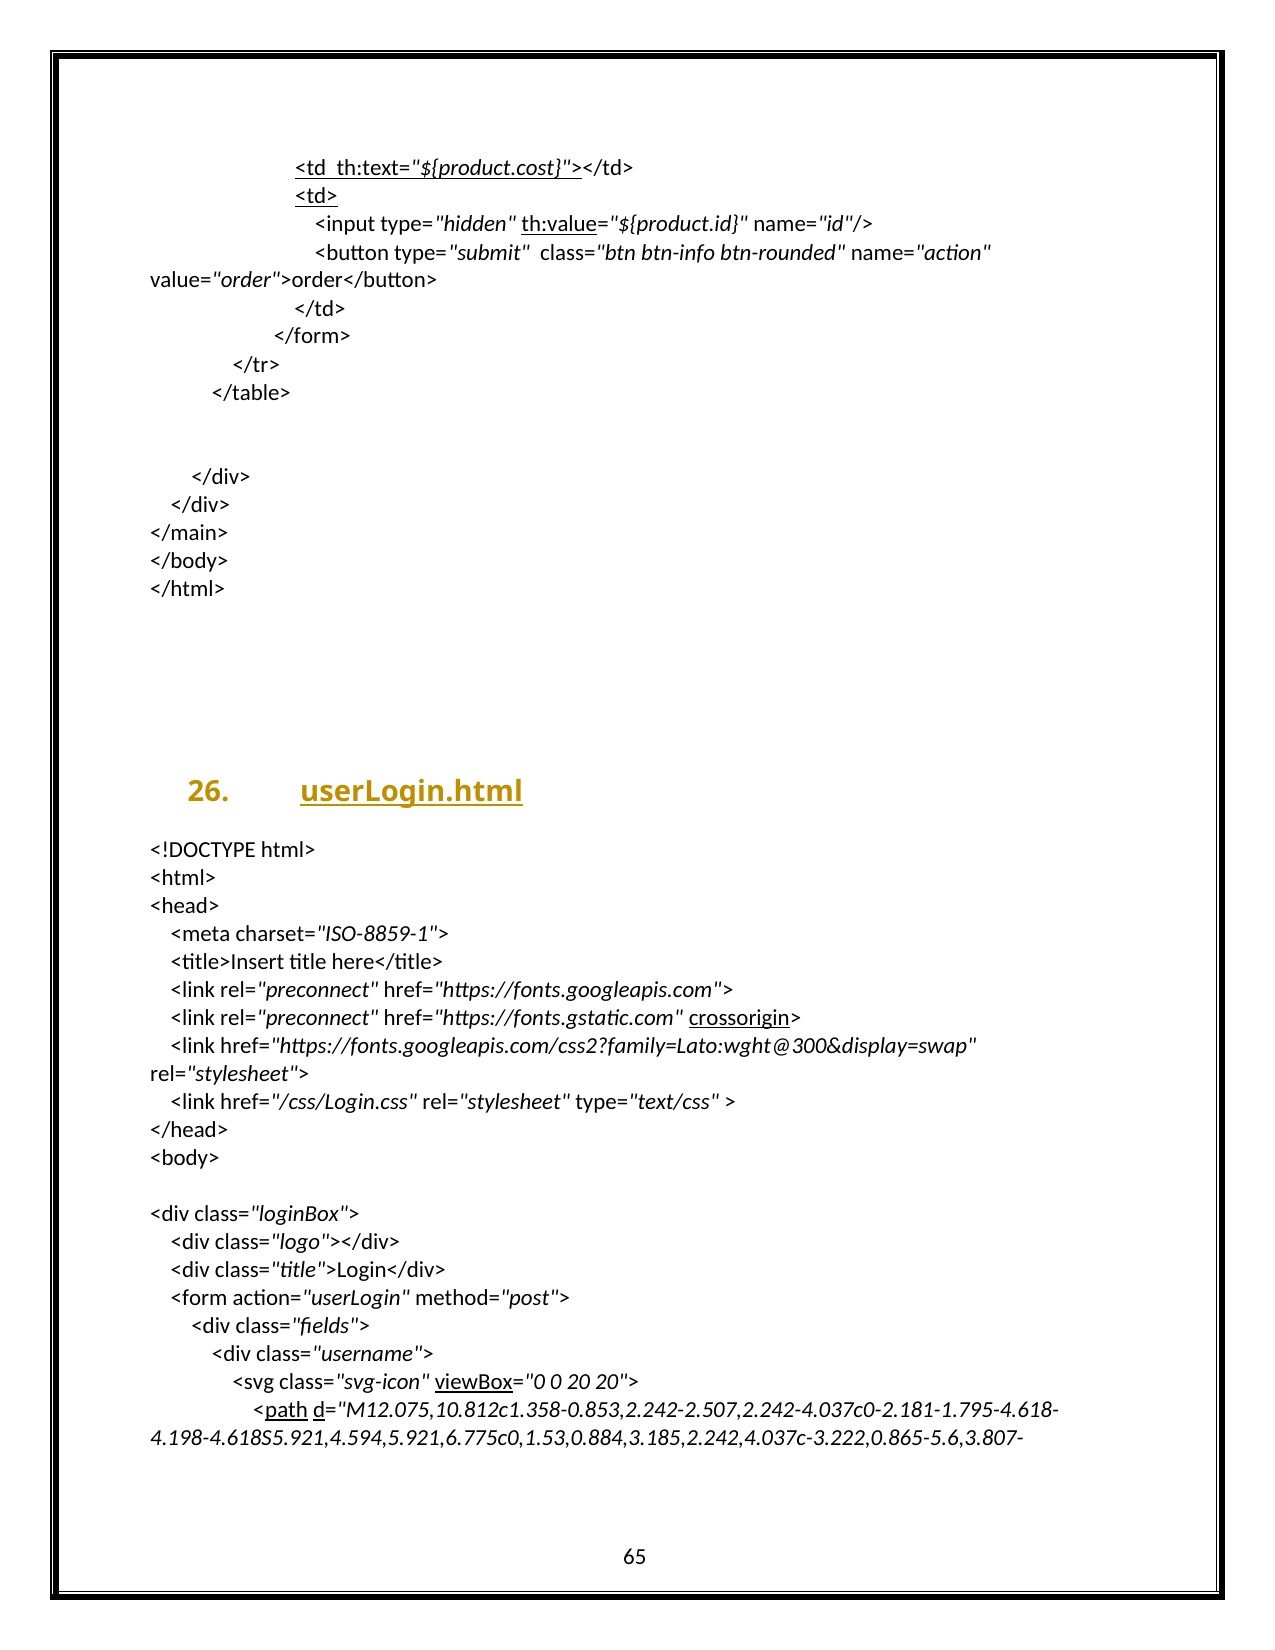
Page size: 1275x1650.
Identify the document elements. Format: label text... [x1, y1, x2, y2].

text <head> [150, 891, 1119, 919]
text <html> [150, 863, 1119, 891]
text <title>Insert title here</title> [150, 947, 1119, 975]
text <form action="userLogin" method="post"> [150, 1283, 1119, 1311]
text <body> [150, 1143, 1119, 1171]
text </tr> [150, 350, 1119, 378]
text <div class="logo"></div> [150, 1227, 1119, 1255]
text <div class="username"> [150, 1339, 1119, 1367]
text <button type="submit" class="btn btn-info btn-rounded" name="action" value="order">order</button> [150, 238, 1119, 294]
text <div class="loginBox"> [150, 1199, 1119, 1227]
text </head> [150, 1115, 1119, 1143]
text </body> [150, 546, 1119, 574]
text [150, 1395, 1119, 1451]
text <svg class="svg-icon" viewBox="0 0 20 20"> [150, 1367, 1119, 1395]
text <link rel="preconnect" href="https://fonts.gstatic.com" crossorigin> [150, 1003, 1119, 1031]
text <input type="hidden" th:value="${product.id}" name="id"/> [150, 209, 1119, 238]
text </div> [150, 490, 1119, 518]
text </main> [150, 518, 1119, 546]
text <link rel="preconnect" href="https://fonts.googleapis.com"> [150, 975, 1119, 1003]
text </td> [150, 294, 1119, 322]
text <meta charset="ISO-8859-1"> [150, 919, 1119, 947]
subtitle userLogin.html [187, 770, 1119, 810]
text <div class="title">Login</div> [150, 1255, 1119, 1283]
text <div class="fields"> [150, 1311, 1119, 1339]
text </div> [150, 462, 1119, 490]
text <td> [150, 182, 1119, 209]
text <td th:text="${product.cost}"></td> [150, 153, 1119, 182]
text </form> [150, 322, 1119, 350]
text </table> [150, 378, 1119, 406]
text </html> [150, 574, 1119, 602]
text <link href="https://fonts.googleapis.com/css2?family=Lato:wght@300&display=swap" rel="stylesheet"> [150, 1031, 1119, 1087]
text <link href="/css/Login.css" rel="stylesheet" type="text/css" > [150, 1087, 1119, 1115]
text <!DOCTYPE html> [150, 835, 1119, 863]
